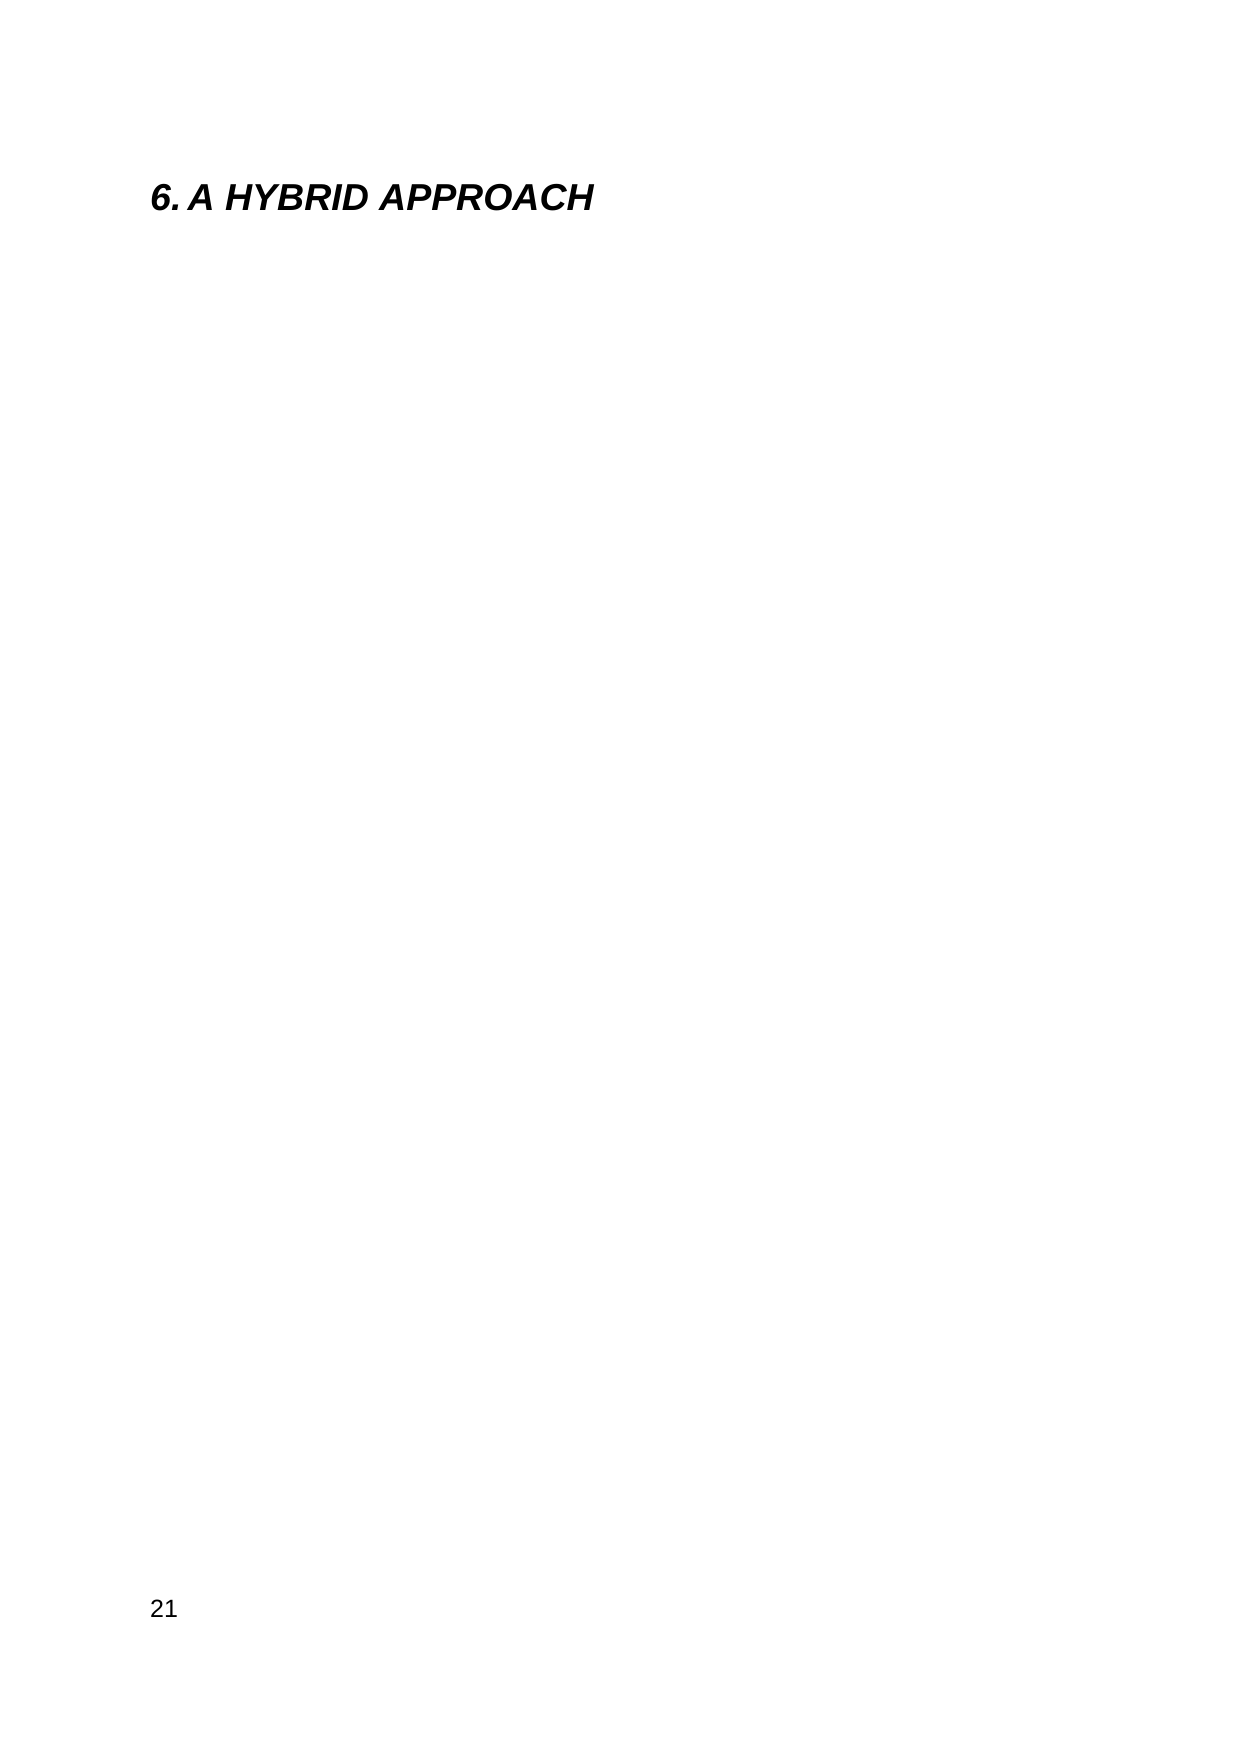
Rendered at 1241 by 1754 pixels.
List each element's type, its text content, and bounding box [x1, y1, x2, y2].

subtitle A HYBRID APPROACH [150, 175, 1090, 218]
